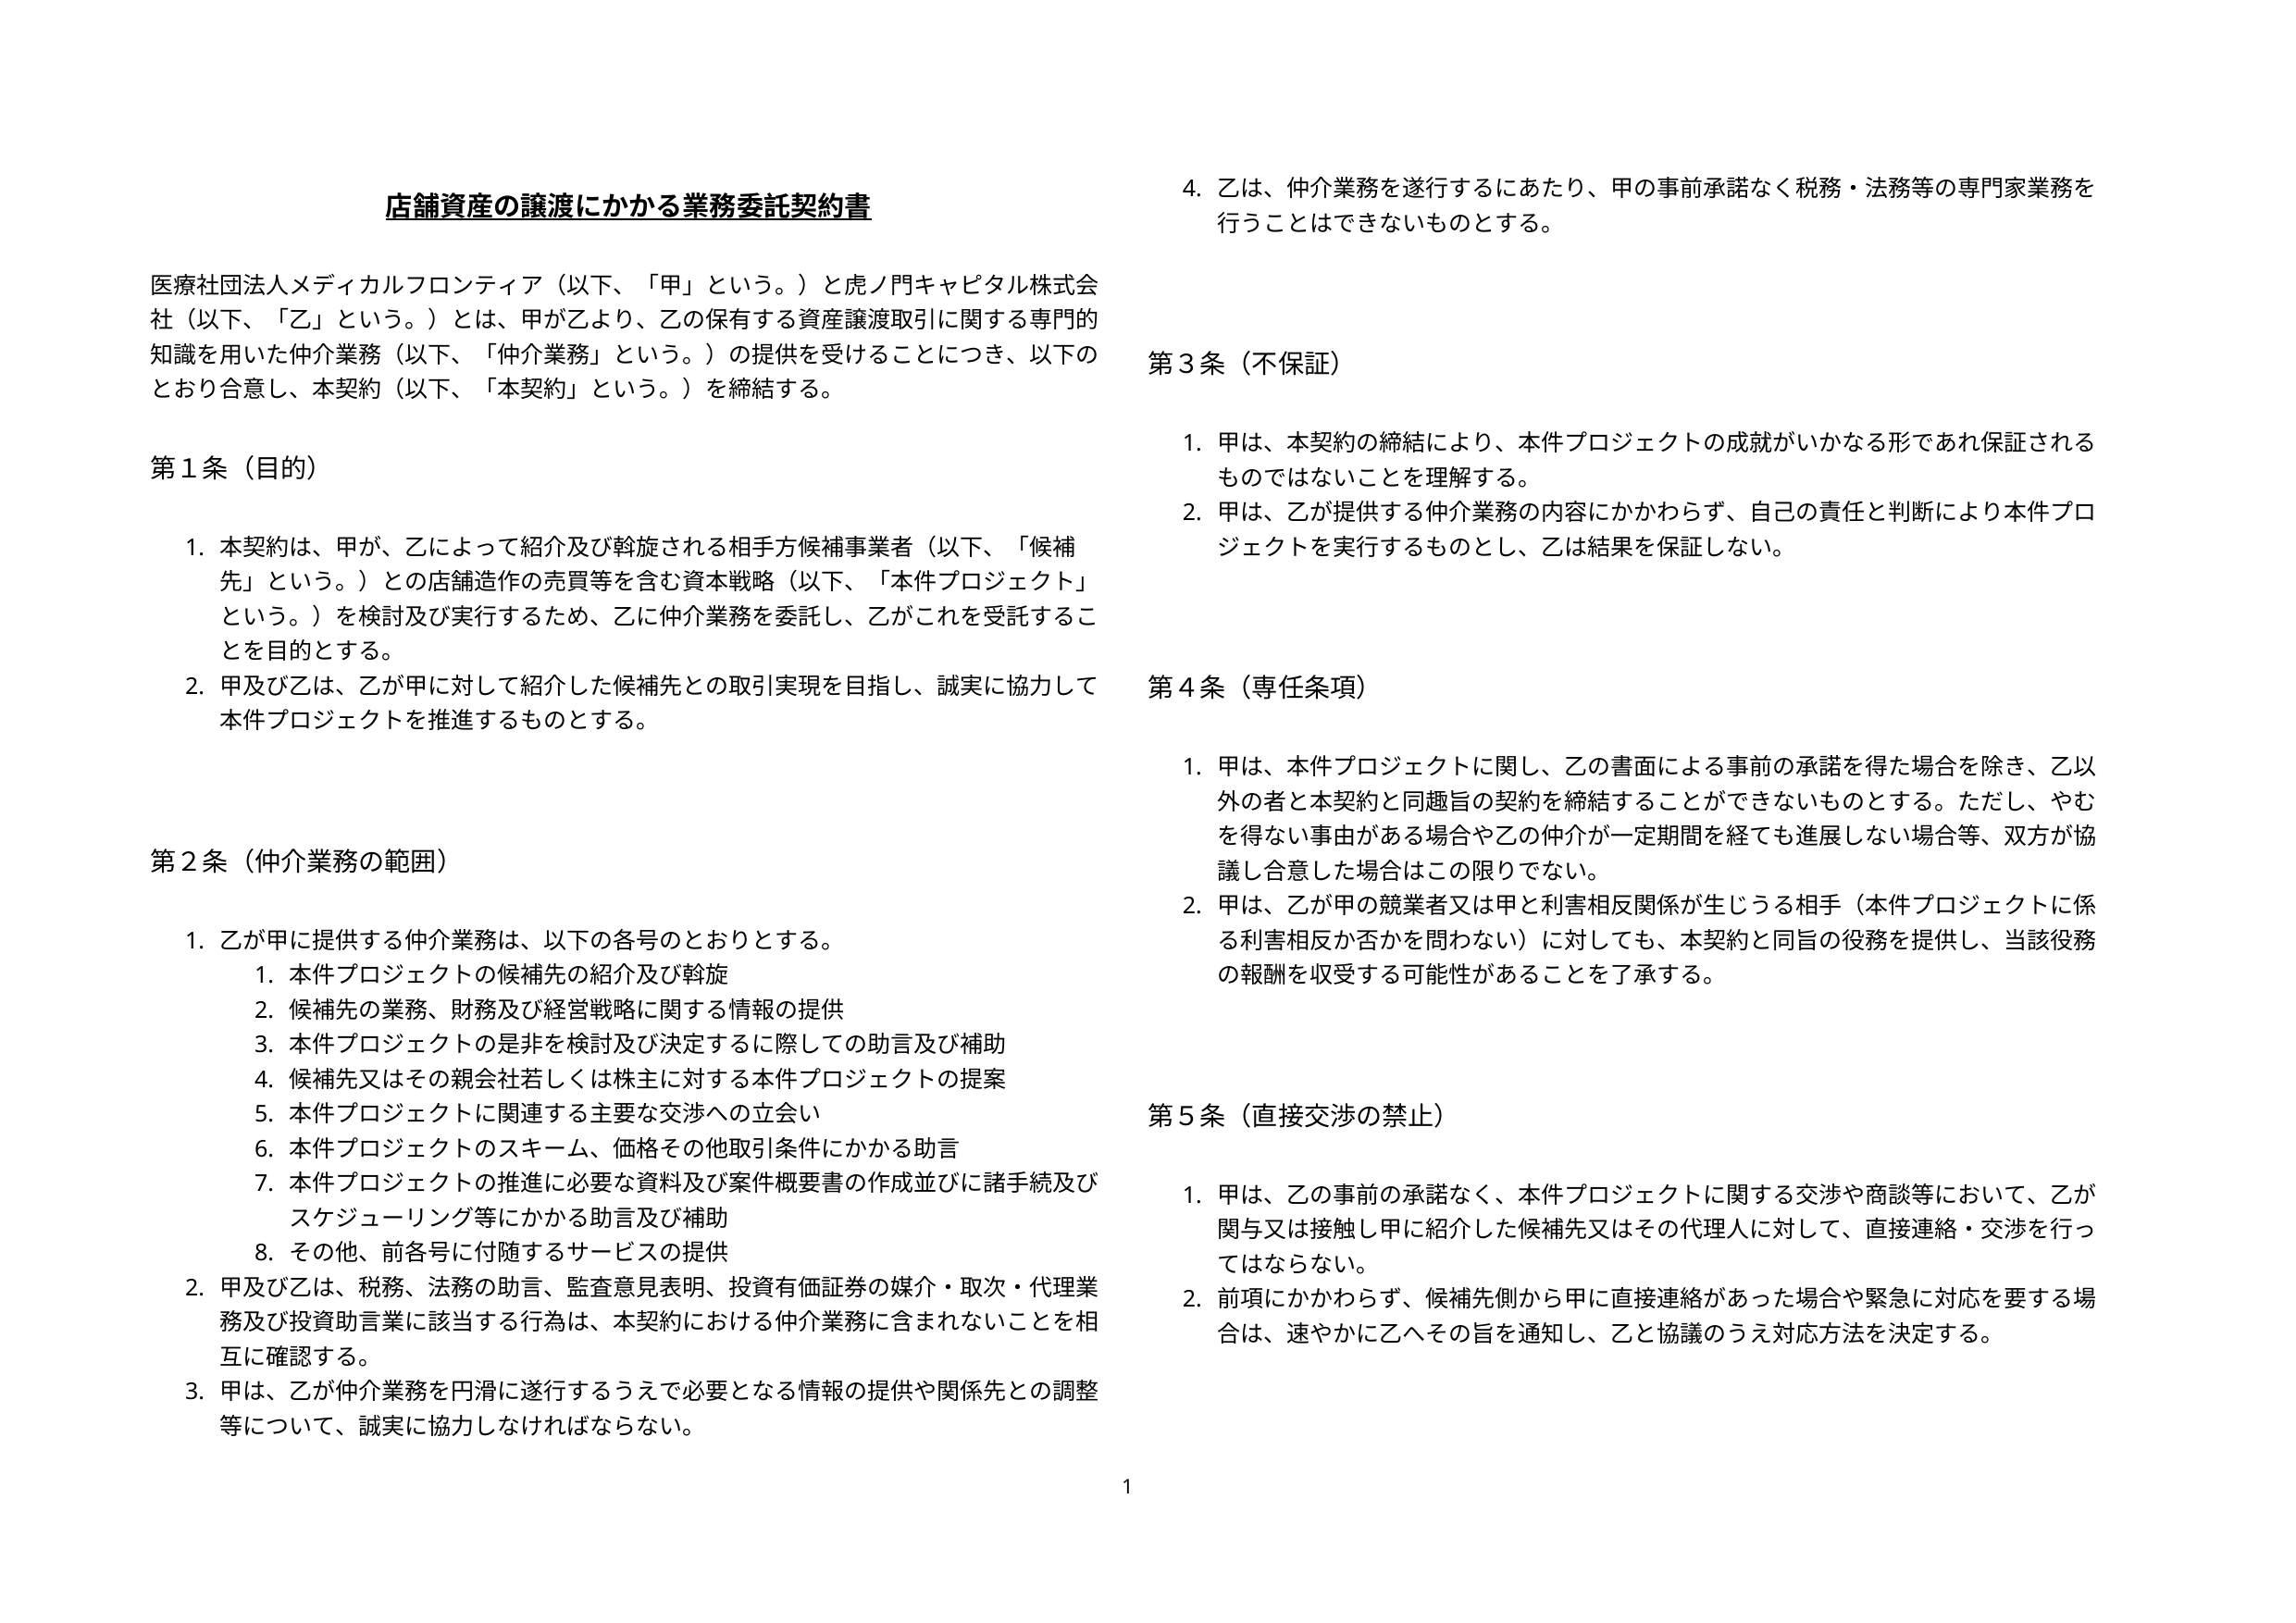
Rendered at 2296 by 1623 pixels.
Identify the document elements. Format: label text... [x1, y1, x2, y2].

list 前項にかかわらず、候補先側から甲に直接連絡があった場合や緊急に対応を要する場合は、速やかに乙へその旨を通知し、乙と協議のうえ対応方法を決定する。 [1183, 1280, 2104, 1349]
list その他、前各号に付随するサービスの提供 [254, 1233, 1107, 1269]
list 候補先又はその親会社若しくは株主に対する本件プロジェクトの提案 [254, 1060, 1107, 1095]
list 候補先の業務、財務及び経営戦略に関する情報の提供 [254, 991, 1107, 1025]
list 本件プロジェクトのスキーム、価格その他取引条件にかかる助言 [254, 1130, 1107, 1164]
list 本件プロジェクトに関連する主要な交渉への立会い [254, 1095, 1107, 1130]
list 甲及び乙は、乙が甲に対して紹介した候補先との取引実現を目指し、誠実に協力して本件プロジェクトを推進するものとする。 [185, 667, 1107, 737]
list 乙は、仲介業務を遂行するにあたり、甲の事前承諾なく税務・法務等の専門家業務を行うことはできないものとする。 [1183, 169, 2104, 239]
list 甲は、本件プロジェクトに関し、乙の書面による事前の承諾を得た場合を除き、乙以外の者と本契約と同趣旨の契約を締結することができないものとする。ただし、やむを得ない事由がある場合や乙の仲介が一定期間を経ても進展しない場合等、双方が協議し合意した場合はこの限りでない。 [1183, 748, 2104, 886]
list 甲及び乙は、税務、法務の助言、監査意見表明、投資有価証券の媒介・取次・代理業務及び投資助言業に該当する行為は、本契約における仲介業務に含まれないことを相互に確認する。 [185, 1269, 1107, 1372]
list 甲は、本契約の締結により、本件プロジェクトの成就がいかなる形であれ保証されるものではないことを理解する。 [1183, 424, 2104, 493]
text 第５条（直接交渉の禁止） [1148, 1080, 2104, 1149]
text 医療社団法人メディカルフロンティア（以下、「甲」という。）と虎ノ門キャピタル株式会社（以下、「乙」という。）とは、甲が乙より、乙の保有する資産譲渡取引に関する専門的知識を用いた仲介業務（以下、「仲介業務」という。）の提供を受けることにつき、以下のとおり合意し、本契約（以下、「本契約」という。）を締結する。 [150, 266, 1107, 404]
list 甲は、乙が提供する仲介業務の内容にかかわらず、自己の責任と判断により本件プロジェクトを実行するものとし、乙は結果を保証しない。 [1183, 493, 2104, 563]
list 甲は、乙が仲介業務を円滑に遂行するうえで必要となる情報の提供や関係先との調整等について、誠実に協力しなければならない。 [185, 1372, 1107, 1442]
text 第３条（不保証） [1148, 328, 2104, 397]
list 甲は、乙が甲の競業者又は甲と利害相反関係が生じうる相手（本件プロジェクトに係る利害相反か否かを問わない）に対しても、本契約と同旨の役務を提供し、当該役務の報酬を収受する可能性があることを了承する。 [1183, 886, 2104, 991]
list 乙が甲に提供する仲介業務は、以下の各号のとおりとする。 [185, 922, 1107, 956]
list 本件プロジェクトの推進に必要な資料及び案件概要書の作成並びに諸手続及びスケジューリング等にかかる助言及び補助 [254, 1164, 1107, 1233]
list 甲は、乙の事前の承諾なく、本件プロジェクトに関する交渉や商談等において、乙が関与又は接触し甲に紹介した候補先又はその代理人に対して、直接連絡・交渉を行ってはならない。 [1183, 1176, 2104, 1280]
text 店舗資産の譲渡にかかる業務委託契約書 [150, 169, 1107, 239]
text 第２条（仲介業務の範囲） [150, 825, 1107, 895]
list 本件プロジェクトの候補先の紹介及び斡旋 [254, 956, 1107, 991]
list 本契約は、甲が、乙によって紹介及び斡旋される相手方候補事業者（以下、「候補先」という。）との店舗造作の売買等を含む資本戦略（以下、「本件プロジェクト」という。）を検討及び実行するため、乙に仲介業務を委託し、乙がこれを受託することを目的とする。 [185, 528, 1107, 667]
text 第１条（目的） [150, 432, 1107, 502]
text 第４条（専任条項） [1148, 651, 2104, 721]
list 本件プロジェクトの是非を検討及び決定するに際しての助言及び補助 [254, 1025, 1107, 1060]
